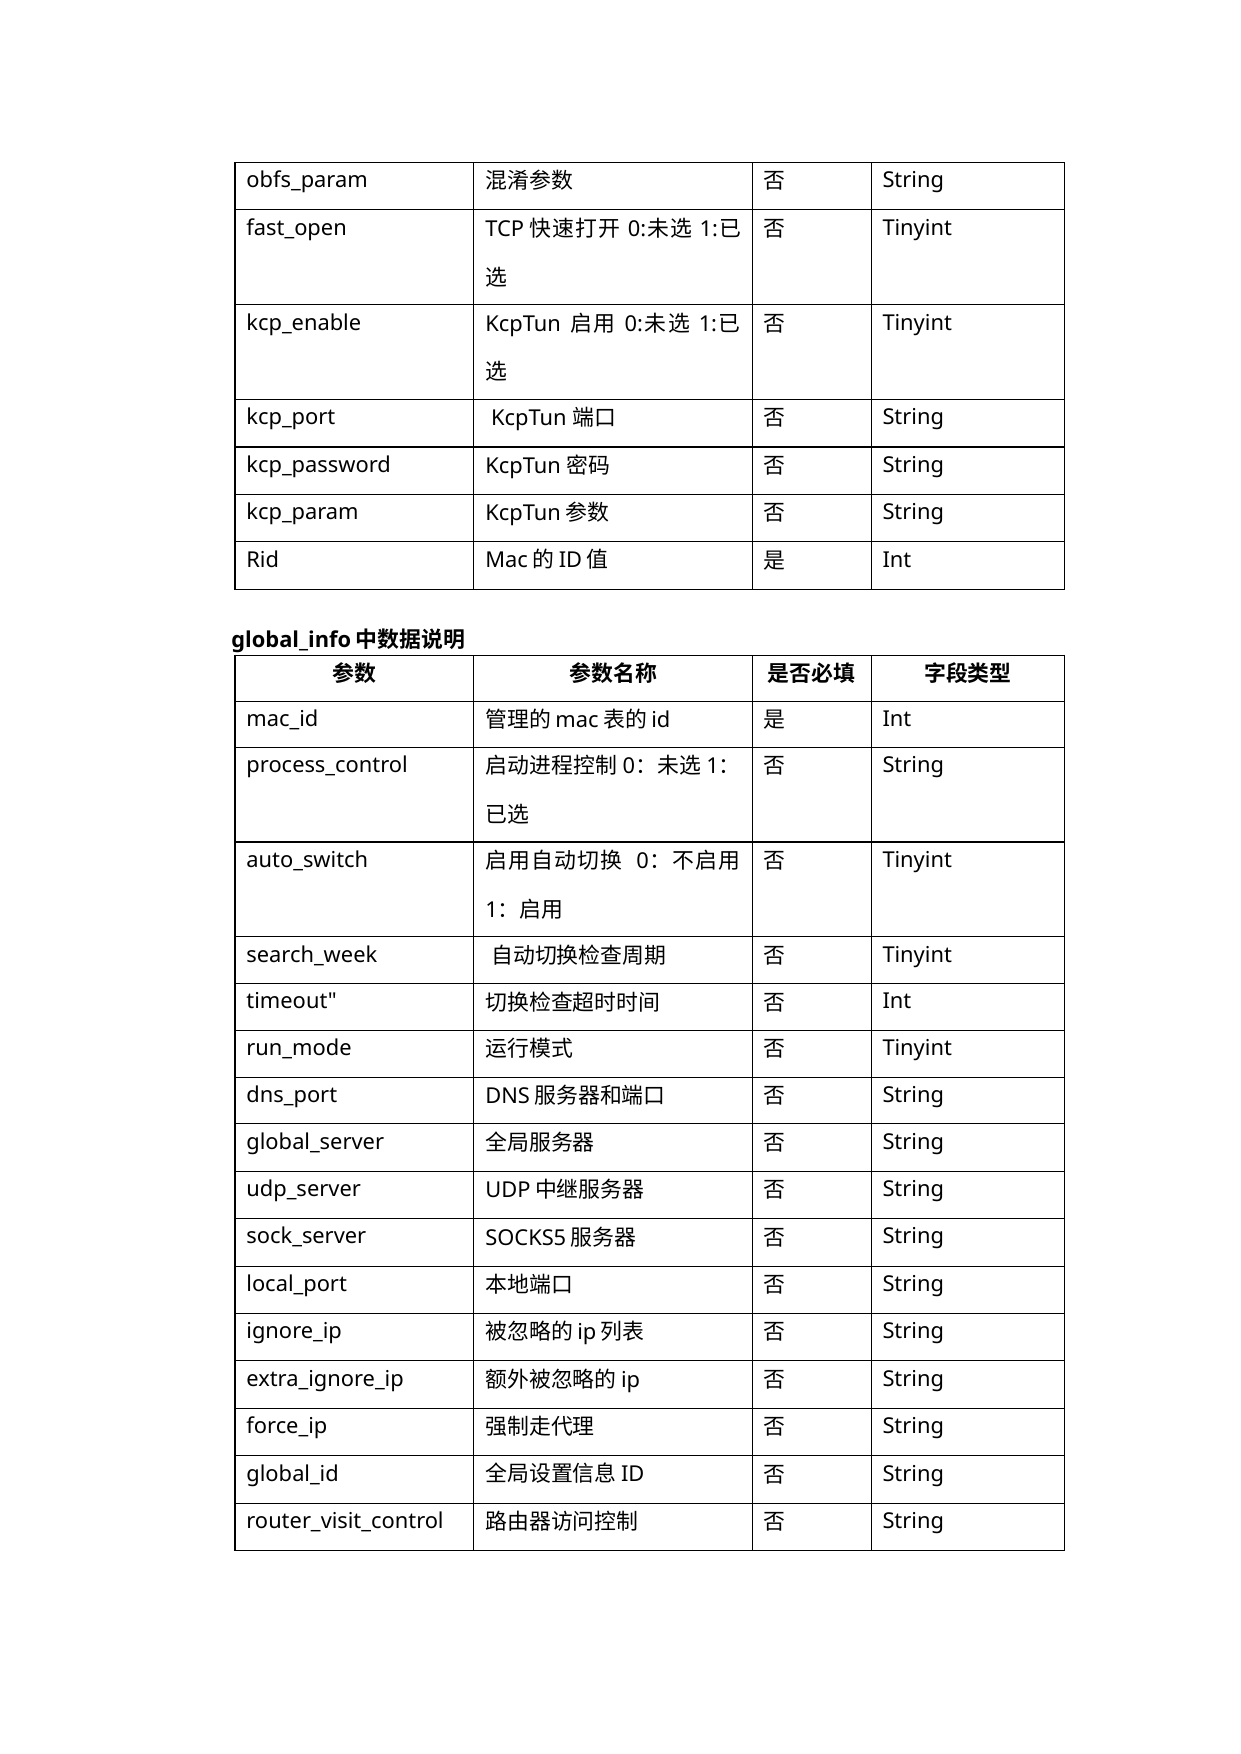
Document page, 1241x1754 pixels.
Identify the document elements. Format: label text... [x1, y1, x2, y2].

table_cell 否 [753, 1267, 871, 1313]
table_cell Int [872, 542, 1064, 588]
table_cell 否 [753, 1314, 871, 1360]
table_cell process_control [236, 748, 473, 841]
table_cell obfs_param [236, 163, 473, 209]
table_cell Tinyint [872, 305, 1064, 399]
table_cell KcpTun 端口 [474, 400, 752, 446]
table_cell String [872, 1172, 1064, 1218]
table_cell 否 [753, 1456, 871, 1502]
table_cell 否 [753, 1504, 871, 1550]
table_cell String [872, 495, 1064, 541]
table_cell 混淆参数 [474, 163, 752, 209]
table_cell 本地端口 [474, 1267, 752, 1313]
table_cell String [872, 1124, 1064, 1171]
table_cell String [872, 163, 1064, 209]
table_cell KcpTun参数 [474, 495, 752, 541]
table_cell 全局服务器 [474, 1124, 752, 1171]
table_cell 否 [753, 305, 871, 399]
table_cell Rid [236, 542, 473, 588]
table_cell String [872, 448, 1064, 494]
table_cell kcp_param [236, 495, 473, 541]
table_cell 启动进程控制 0：未选 1：已选 [474, 748, 752, 841]
table_cell String [872, 1314, 1064, 1360]
table_cell 路由器访问控制 [474, 1504, 752, 1550]
table_cell 否 [753, 210, 871, 304]
table_cell 否 [753, 937, 871, 983]
table_cell 否 [753, 1409, 871, 1455]
table_cell Tinyint [872, 937, 1064, 983]
table_cell 额外被忽略的ip [474, 1361, 752, 1408]
table_cell 管理的mac表的id [474, 702, 752, 747]
table_cell 否 [753, 495, 871, 541]
table_cell 否 [753, 400, 871, 446]
table_header 是否必填 [753, 656, 871, 701]
table_cell ignore_ip [236, 1314, 473, 1360]
table_cell String [872, 1409, 1064, 1455]
table_cell extra_ignore_ip [236, 1361, 473, 1408]
table_cell 否 [753, 984, 871, 1030]
table_cell 是 [753, 542, 871, 588]
table_cell String [872, 1456, 1064, 1502]
table_cell 全局设置信息ID [474, 1456, 752, 1502]
table_cell 否 [753, 1219, 871, 1266]
table_cell Tinyint [872, 843, 1064, 936]
table_cell String [872, 1361, 1064, 1408]
table_cell KcpTun 密码 [474, 448, 752, 494]
table_cell 是 [753, 702, 871, 747]
table_header 字段类型 [872, 656, 1064, 701]
table_cell 否 [753, 163, 871, 209]
table_cell 否 [753, 1361, 871, 1408]
table_cell kcp_enable [236, 305, 473, 399]
table_cell Tinyint [872, 210, 1064, 304]
table_cell 否 [753, 843, 871, 936]
table_header 参数名称 [474, 656, 752, 701]
table_cell force_ip [236, 1409, 473, 1455]
table_cell String [872, 1078, 1064, 1123]
table_cell global_server [236, 1124, 473, 1171]
table_cell TCP快速打开 0:未选 1:已选 [474, 210, 752, 304]
table_cell search_week [236, 937, 473, 983]
table_cell 自动切换检查周期 [474, 937, 752, 983]
table_cell global_id [236, 1456, 473, 1502]
table_header 参数 [236, 656, 473, 701]
table_cell String [872, 1267, 1064, 1313]
table_cell auto_switch [236, 843, 473, 936]
table_cell sock_server [236, 1219, 473, 1266]
table_cell Tinyint [872, 1031, 1064, 1077]
table_cell Int [872, 702, 1064, 747]
table_cell 运行模式 [474, 1031, 752, 1077]
table_cell fast_open [236, 210, 473, 304]
table_cell dns_port [236, 1078, 473, 1123]
table_cell 否 [753, 1078, 871, 1123]
table_cell Int [872, 984, 1064, 1030]
table_cell 强制走代理 [474, 1409, 752, 1455]
table_cell KcpTun 启用 0:未选 1:已选 [474, 305, 752, 399]
table_cell 否 [753, 748, 871, 841]
table_cell 切换检查超时时间 [474, 984, 752, 1030]
table_cell local_port [236, 1267, 473, 1313]
table_cell timeout" [236, 984, 473, 1030]
table_cell 否 [753, 1124, 871, 1171]
list global_info中数据说明 [187, 622, 1053, 654]
table_cell run_mode [236, 1031, 473, 1077]
table_cell String [872, 1219, 1064, 1266]
table_cell SOCKS5服务器 [474, 1219, 752, 1266]
table_cell router_visit_control [236, 1504, 473, 1550]
table_cell 否 [753, 1172, 871, 1218]
table_cell kcp_port [236, 400, 473, 446]
table_cell String [872, 748, 1064, 841]
table_cell 被忽略的ip列表 [474, 1314, 752, 1360]
table_cell 否 [753, 1031, 871, 1077]
table_cell Mac的ID值 [474, 542, 752, 588]
table_cell DNS服务器和端口 [474, 1078, 752, 1123]
table_cell String [872, 400, 1064, 446]
table_cell 启用自动切换 0：不启用 1：启用 [474, 843, 752, 936]
table_cell String [872, 1504, 1064, 1550]
table_cell 否 [753, 448, 871, 494]
table_cell udp_server [236, 1172, 473, 1218]
table_cell UDP中继服务器 [474, 1172, 752, 1218]
table_cell mac_id [236, 702, 473, 747]
table_cell kcp_password [236, 448, 473, 494]
